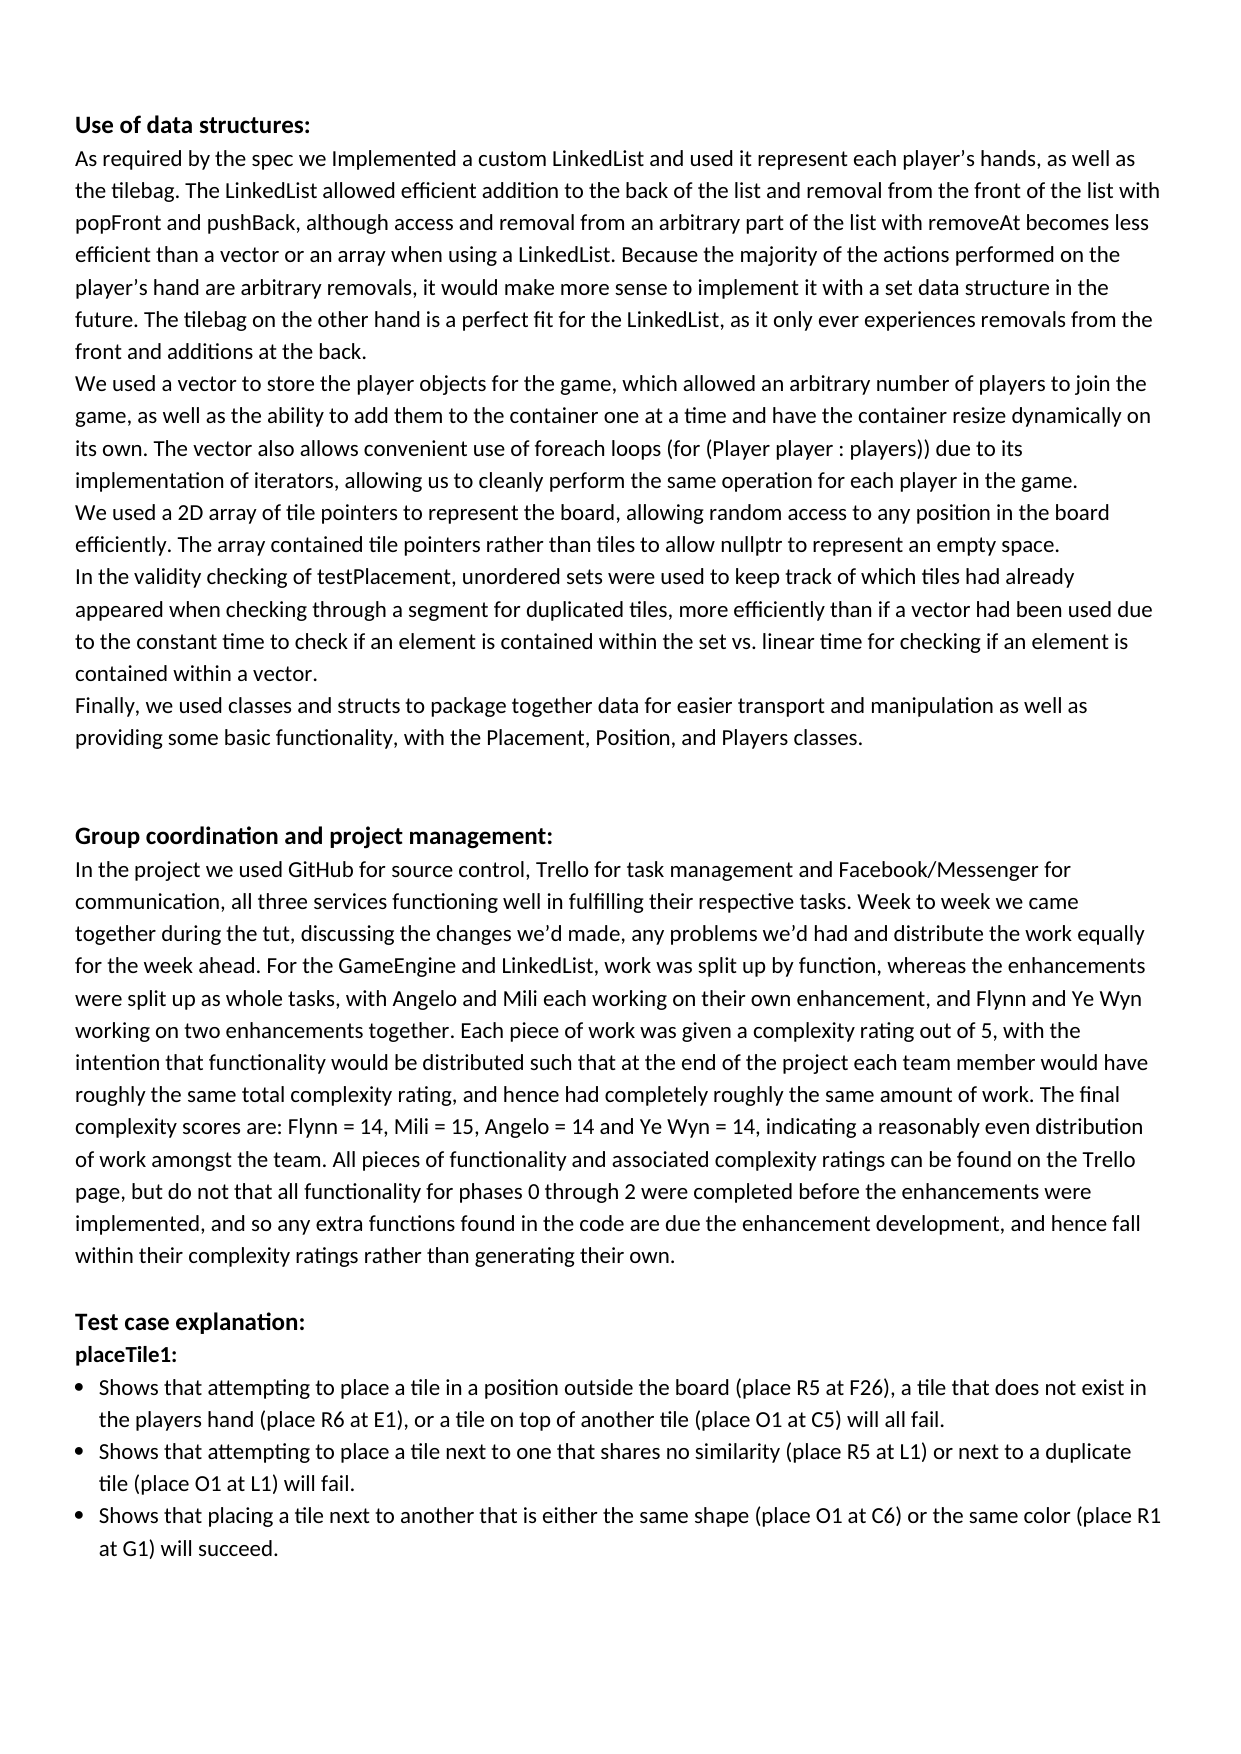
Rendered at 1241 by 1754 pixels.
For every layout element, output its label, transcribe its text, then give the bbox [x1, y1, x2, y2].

text In the validity checking of testPlacement, unordered sets were used to keep track of which tiles had already appeared when checking through a segment for duplicated tiles, more efficiently than if a vector had been used due to the constant time to check if an element is contained within the set vs. linear time for checking if an element is contained within a vector. [75, 562, 1165, 687]
text As required by the spec we Implemented a custom LinkedList and used it represent each player’s hands, as well as the tilebag. The LinkedList allowed efficient addition to the back of the list and removal from the front of the list with popFront and pushBack, although access and removal from an arbitrary part of the list with removeAt becomes less efficient than a vector or an array when using a LinkedList. Because the majority of the actions performed on the player’s hand are arbitrary removals, it would make more sense to implement it with a set data structure in the future. The tilebag on the other hand is a perfect fit for the LinkedList, as it only ever experiences removals from the front and additions at the back. [75, 144, 1165, 365]
list Shows that placing a tile next to another that is either the same shape (place O1 at C6) or the same color (place R1 at G1) will succeed. [75, 1502, 1165, 1562]
text We used a 2D array of tile pointers to represent the board, allowing random access to any position in the board efficiently. The array contained tile pointers rather than tiles to allow nullptr to represent an empty space. [75, 498, 1165, 558]
text In the project we used GitHub for source control, Trello for task management and Facebook/Messenger for communication, all three services functioning well in fulfilling their respective tasks. Week to week we came together during the tut, discussing the changes we’d made, any problems we’d had and distribute the work equally for the week ahead. For the GameEngine and LinkedList, work was split up by function, whereas the enhancements were split up as whole tasks, with Angelo and Mili each working on their own enhancement, and Flynn and Ye Wyn working on two enhancements together. Each piece of work was given a complexity rating out of 5, with the intention that functionality would be distributed such that at the end of the project each team member would have roughly the same total complexity rating, and hence had completely roughly the same amount of work. The final complexity scores are: Flynn = 14, Mili = 15, Angelo = 14 and Ye Wyn = 14, indicating a reasonably even distribution of work amongst the team. All pieces of functionality and associated complexity ratings can be found on the Trello page, but do not that all functionality for phases 0 through 2 were completed before the enhancements were implemented, and so any extra functions found in the code are due the enhancement development, and hence fall within their complexity ratings rather than generating their own. [75, 855, 1165, 1269]
list Shows that attempting to place a tile in a position outside the board (place R5 at F26), a tile that does not exist in the players hand (place R6 at E1), or a tile on top of another tile (place O1 at C5) will all fail. [75, 1373, 1165, 1433]
text We used a vector to store the player objects for the game, which allowed an arbitrary number of players to join the game, as well as the ability to add them to the container one at a time and have the container resize dynamically on its own. The vector also allows convenient use of foreach loops (for (Player player : players)) due to its implementation of iterators, allowing us to cleanly perform the same operation for each player in the game. [75, 369, 1165, 494]
text Use of data structures: [75, 109, 1165, 139]
text Finally, we used classes and structs to package together data for easier transport and manipulation as well as providing some basic functionality, with the Placement, Position, and Players classes. [75, 691, 1165, 751]
text placeTile1: [75, 1341, 1165, 1369]
text Test case explanation: [75, 1306, 1165, 1336]
list Shows that attempting to place a tile next to one that shares no similarity (place R5 at L1) or next to a duplicate tile (place O1 at L1) will fail. [75, 1437, 1165, 1497]
text Group coordination and project management: [75, 820, 1165, 851]
